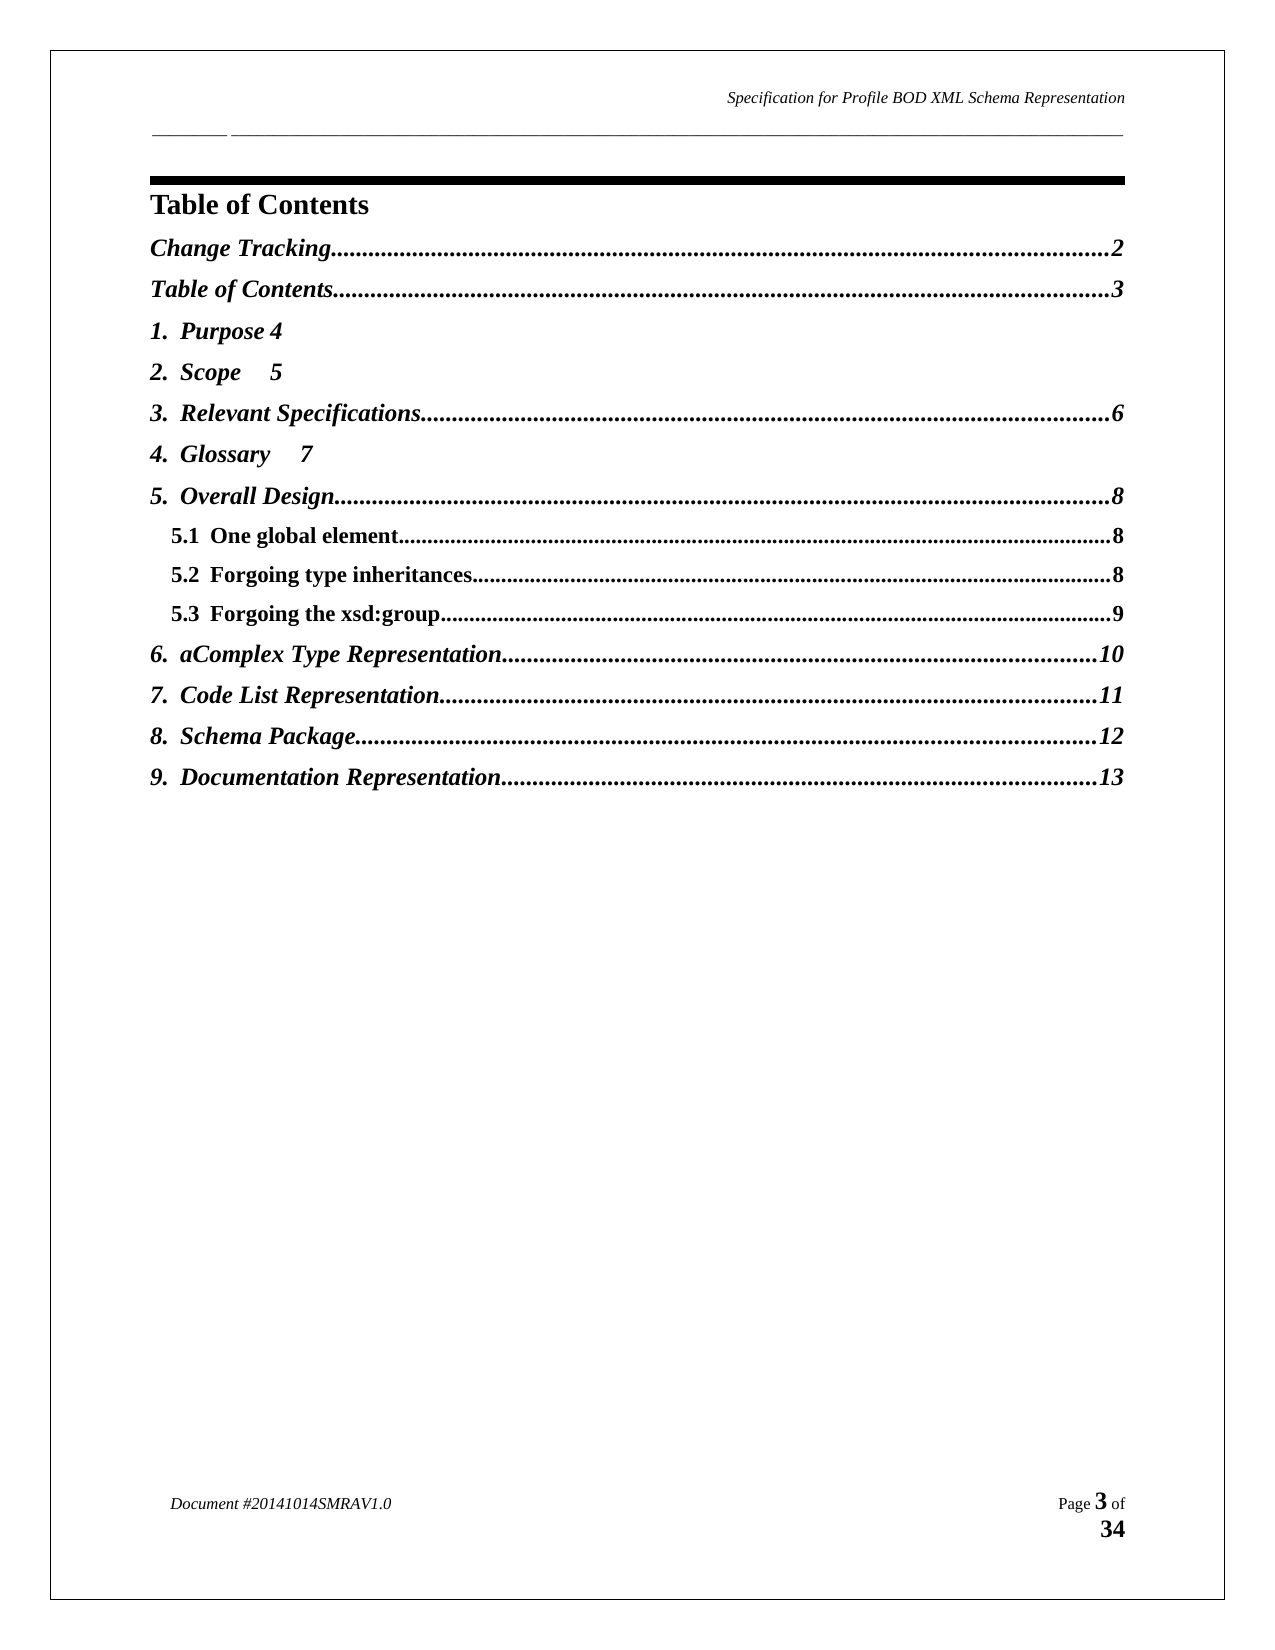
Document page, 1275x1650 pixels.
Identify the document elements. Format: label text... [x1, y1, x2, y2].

text 5.1 One global element 8 [171, 522, 1125, 548]
text 8. Schema Package 12 [150, 721, 1125, 750]
text 7. Code List Representation 11 [150, 680, 1125, 709]
text 9. Documentation Representation 13 [150, 762, 1125, 791]
text 5.3 Forgoing the xsd:group 9 [171, 600, 1125, 626]
text Change Tracking 2 [150, 233, 1125, 262]
text Table of Contents 3 [150, 274, 1125, 303]
subtitle Table of Contents [150, 185, 1125, 221]
text 5.2 Forgoing type inheritances 8 [171, 561, 1125, 587]
text 2. Scope 5 [150, 357, 1125, 386]
text 6. aComplex Type Representation 10 [150, 639, 1125, 667]
text 4. Glossary 7 [150, 439, 1125, 468]
text 1. Purpose 4 [150, 316, 1125, 344]
text 3. Relevant Specifications 6 [150, 398, 1125, 427]
text 5. Overall Design 8 [150, 481, 1125, 509]
